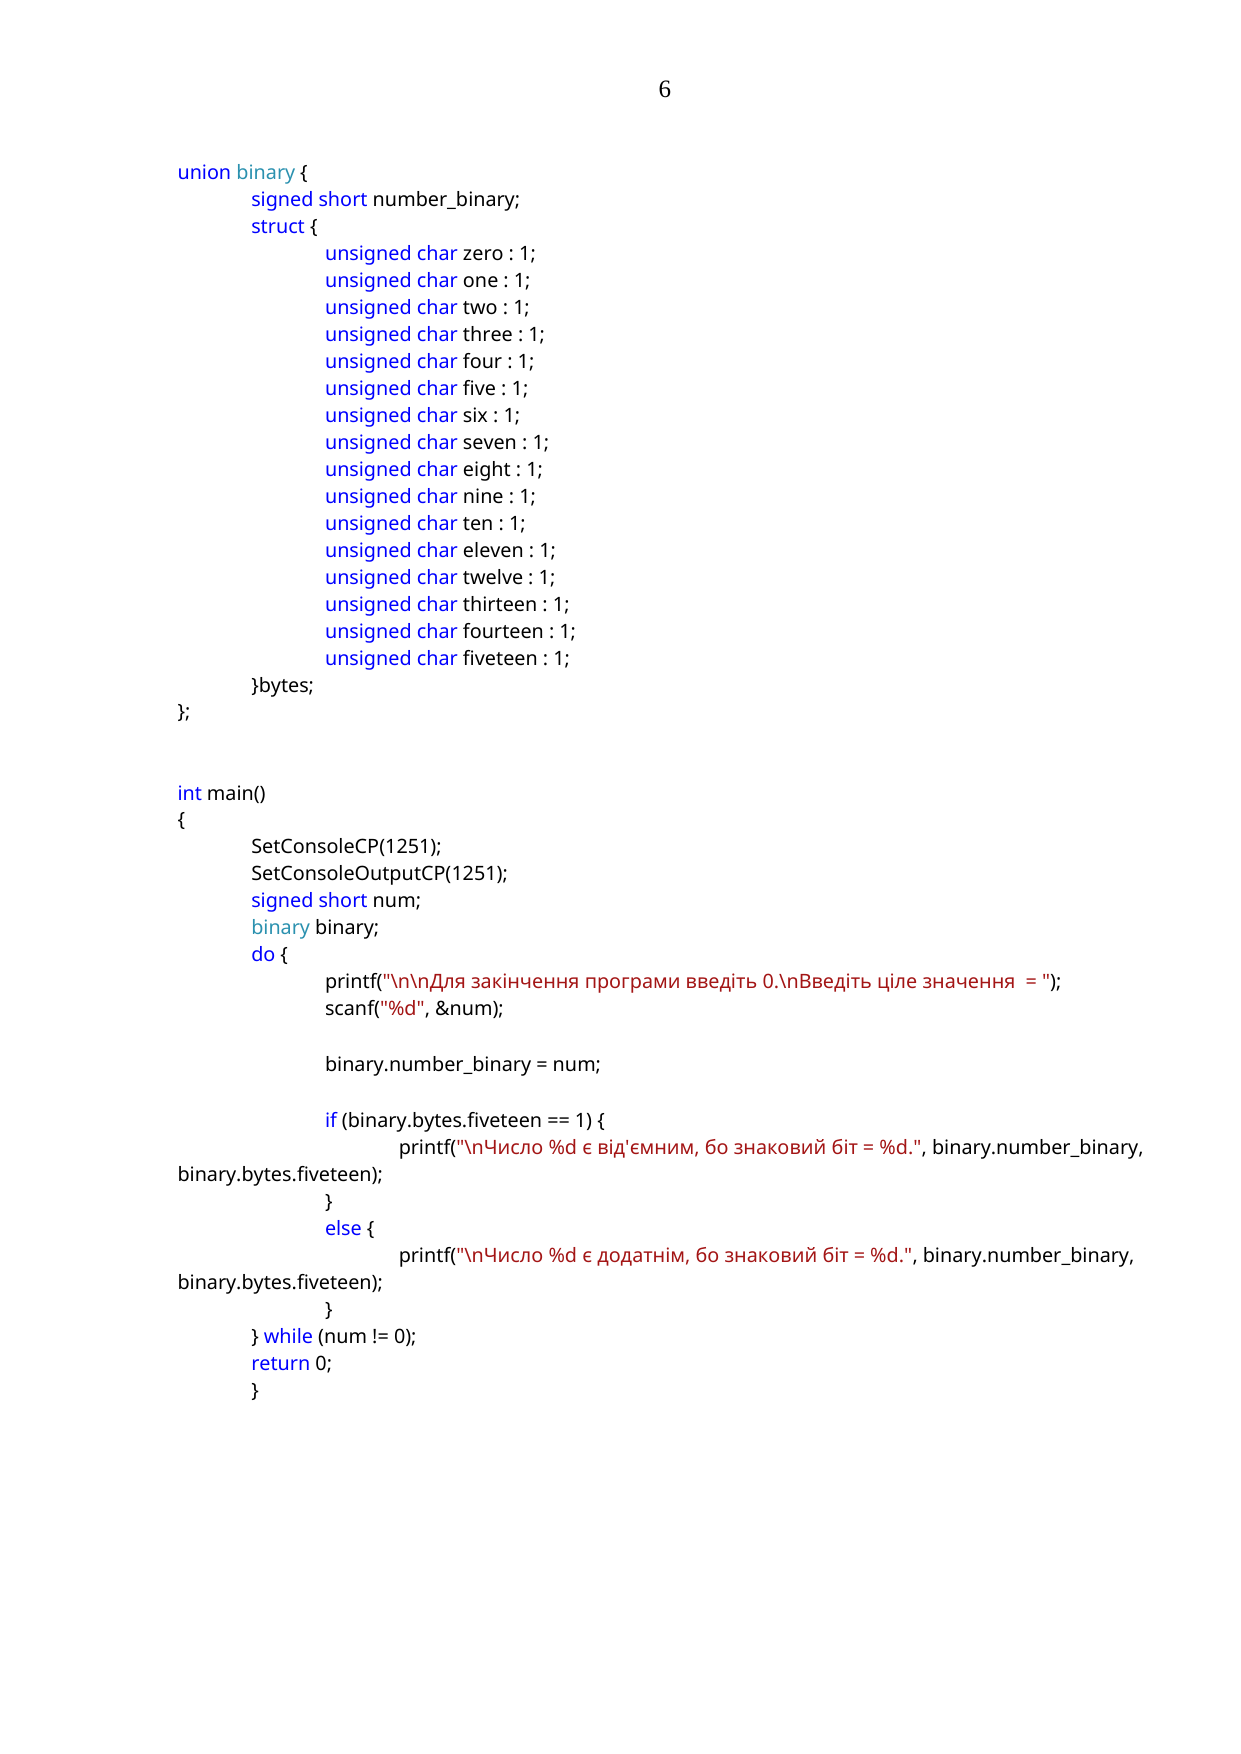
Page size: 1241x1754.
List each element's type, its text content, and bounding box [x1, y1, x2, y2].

text }; [177, 698, 1152, 725]
text unsigned char eleven : 1; [177, 536, 1152, 563]
text } [177, 1187, 1152, 1214]
text } while (num != 0); [177, 1322, 1152, 1349]
text unsigned char twelve : 1; [177, 563, 1152, 590]
text printf("\nЧисло %d є додатнім, бо знаковий біт = %d.", binary.number_binary, binary.bytes.fiveteen); [177, 1241, 1152, 1295]
text SetConsoleOutputCP(1251); [177, 860, 1152, 887]
text } [177, 1376, 1152, 1403]
text if (binary.bytes.fiveteen == 1) { [177, 1106, 1152, 1133]
text unsigned char five : 1; [177, 374, 1152, 401]
text unsigned char four : 1; [177, 347, 1152, 374]
text unsigned char six : 1; [177, 401, 1152, 428]
text SetConsoleCP(1251); [177, 833, 1152, 860]
text unsigned char zero : 1; [177, 239, 1152, 266]
text signed short num; [177, 887, 1152, 914]
text return 0; [177, 1349, 1152, 1376]
text } [177, 1295, 1152, 1322]
text unsigned char ten : 1; [177, 509, 1152, 536]
text unsigned char two : 1; [177, 293, 1152, 320]
text struct { [177, 212, 1152, 239]
text else { [177, 1214, 1152, 1241]
text unsigned char fourteen : 1; [177, 617, 1152, 644]
text unsigned char thirteen : 1; [177, 590, 1152, 617]
text unsigned char fiveteen : 1; [177, 644, 1152, 671]
text unsigned char three : 1; [177, 320, 1152, 347]
text binary binary; [177, 914, 1152, 941]
text }bytes; [177, 671, 1152, 698]
text { [177, 806, 1152, 833]
text printf("\nЧисло %d є від'ємним, бо знаковий біт = %d.", binary.number_binary, binary.bytes.fiveteen); [177, 1133, 1152, 1187]
text unsigned char nine : 1; [177, 482, 1152, 509]
text unsigned char eight : 1; [177, 455, 1152, 482]
text scanf("%d", &num); [177, 994, 1152, 1022]
text binary.number_binary = num; [177, 1050, 1152, 1077]
text signed short number_binary; [177, 185, 1152, 212]
text int main() [177, 779, 1152, 806]
text unsigned char seven : 1; [177, 428, 1152, 455]
text union binary { [177, 158, 1152, 185]
text unsigned char one : 1; [177, 266, 1152, 293]
text printf("\n\nДля закінчення програми введіть 0.\nВведіть ціле значення = "); [177, 968, 1152, 994]
text do { [177, 941, 1152, 968]
